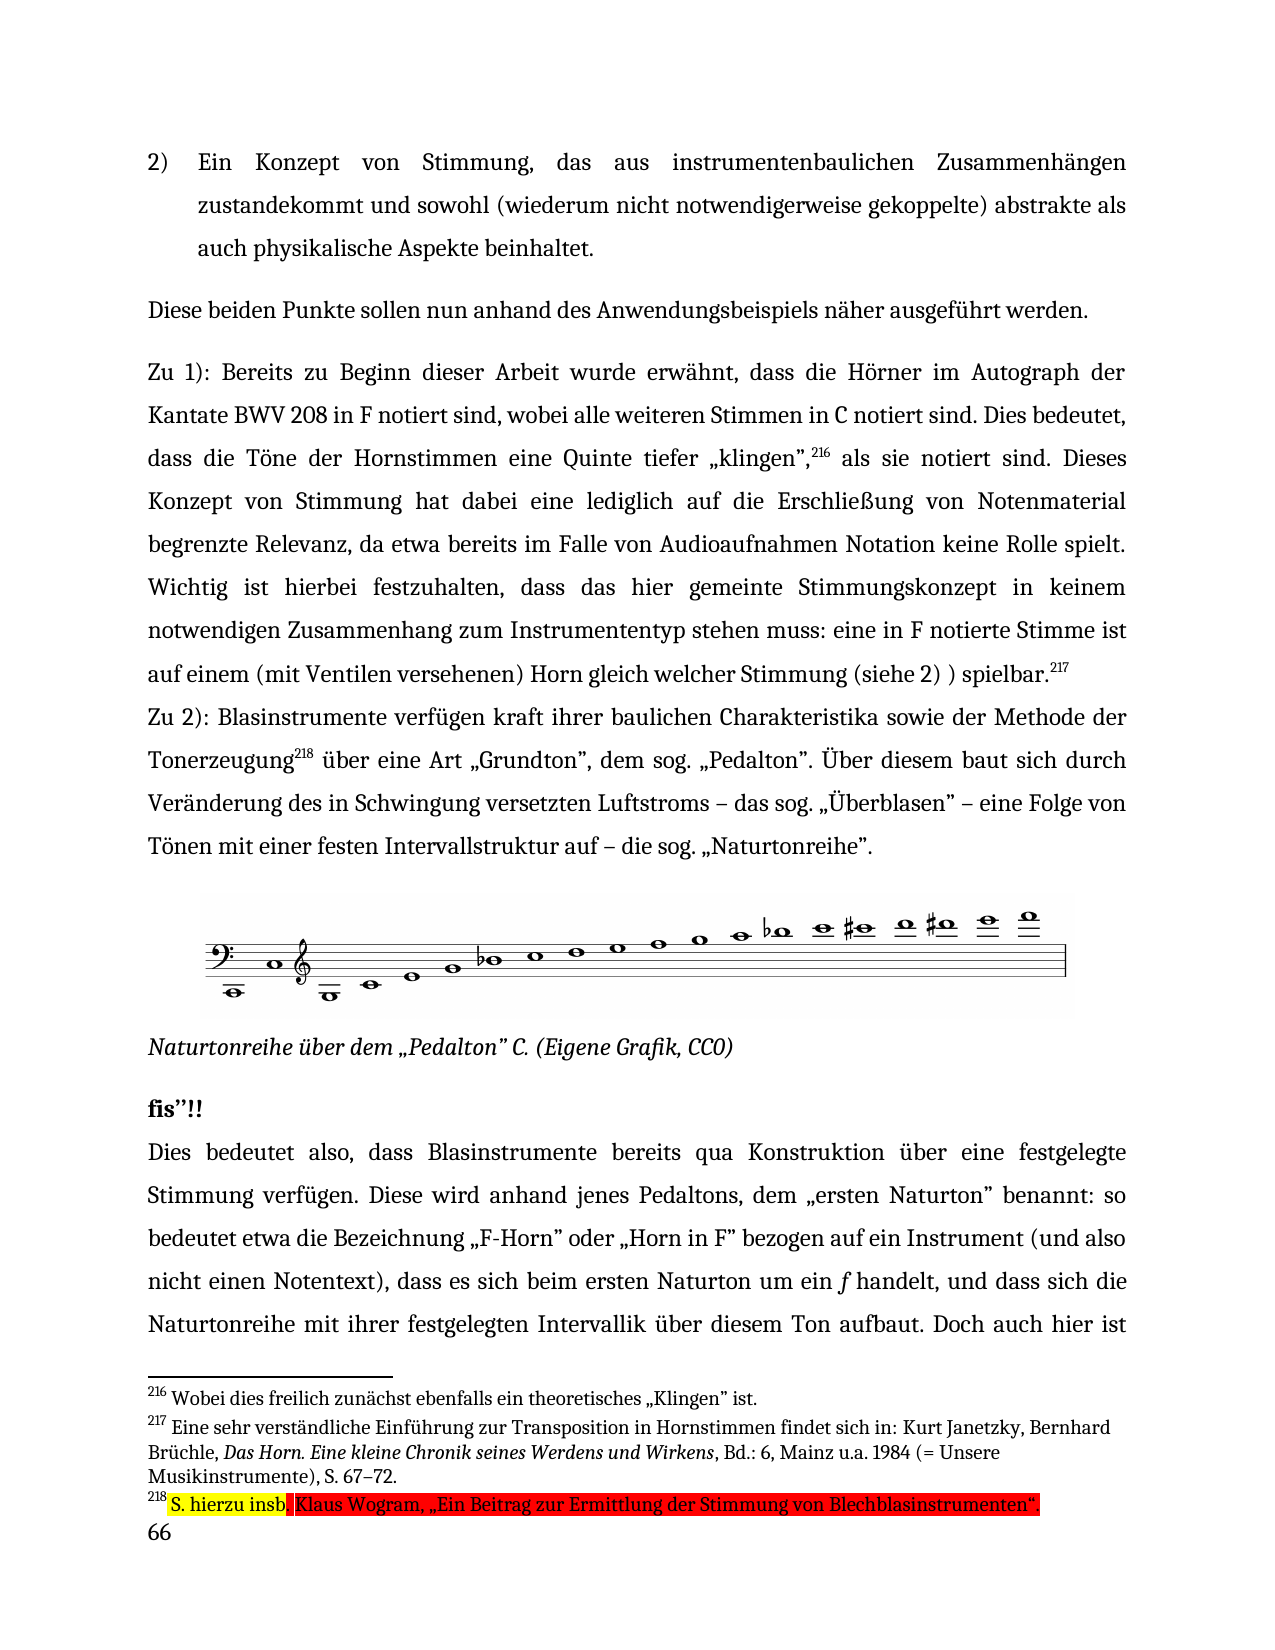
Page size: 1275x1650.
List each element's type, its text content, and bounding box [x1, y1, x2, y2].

text Zu 1): Bereits zu Beginn dieser Arbeit wurde erwähnt, dass die Hörner im Autograph der Kantate BWV 208 in F notiert sind, wobei alle weiteren Stimmen in C notiert sind. Dies bedeutet, dass die Töne der Hornstimmen eine Quinte tiefer „klingen”, als sie notiert sind. Dieses Konzept von Stimmung hat dabei eine lediglich auf die Erschließung von Notenmaterial begrenzte Relevanz, da etwa bereits im Falle von Audioaufnahmen Notation keine Rolle spielt. Wichtig ist hierbei festzuhalten, dass das hier gemeinte Stimmungskonzept in keinem notwendigen Zusammenhang zum Instrumententyp stehen muss: eine in F notierte Stimme ist auf einem (mit Ventilen versehenen) Horn gleich welcher Stimmung (siehe 2) ) spielbar. [148, 358, 1127, 688]
text fis’’!! [148, 1094, 1127, 1123]
picture [200, 893, 1075, 1019]
text Diese beiden Punkte sollen nun anhand des Anwendungsbeispiels näher ausgeführt werden. [148, 296, 1127, 324]
list Ein Konzept von Stimmung, das aus instrumentenbaulichen Zusammenhängen zustandekommt und sowohl (wiederum nicht notwendigerweise gekoppelte) abstrakte als auch physikalische Aspekte beinhaltet. [148, 148, 1127, 263]
text Naturtonreihe über dem „Pedalton” C. (Eigene Grafik, CC0) [148, 1033, 1127, 1061]
text Zu 2): Blasinstrumente verfügen kraft ihrer baulichen Charakteristika sowie der Methode der Tonerzeugung über eine Art „Grundton”, dem sog. „Pedalton”. Über diesem baut sich durch Veränderung des in Schwingung versetzten Luftstroms – das sog. „Überblasen” – eine Folge von Tönen mit einer festen Intervallstruktur auf – die sog. „Naturtonreihe”. [148, 703, 1127, 861]
